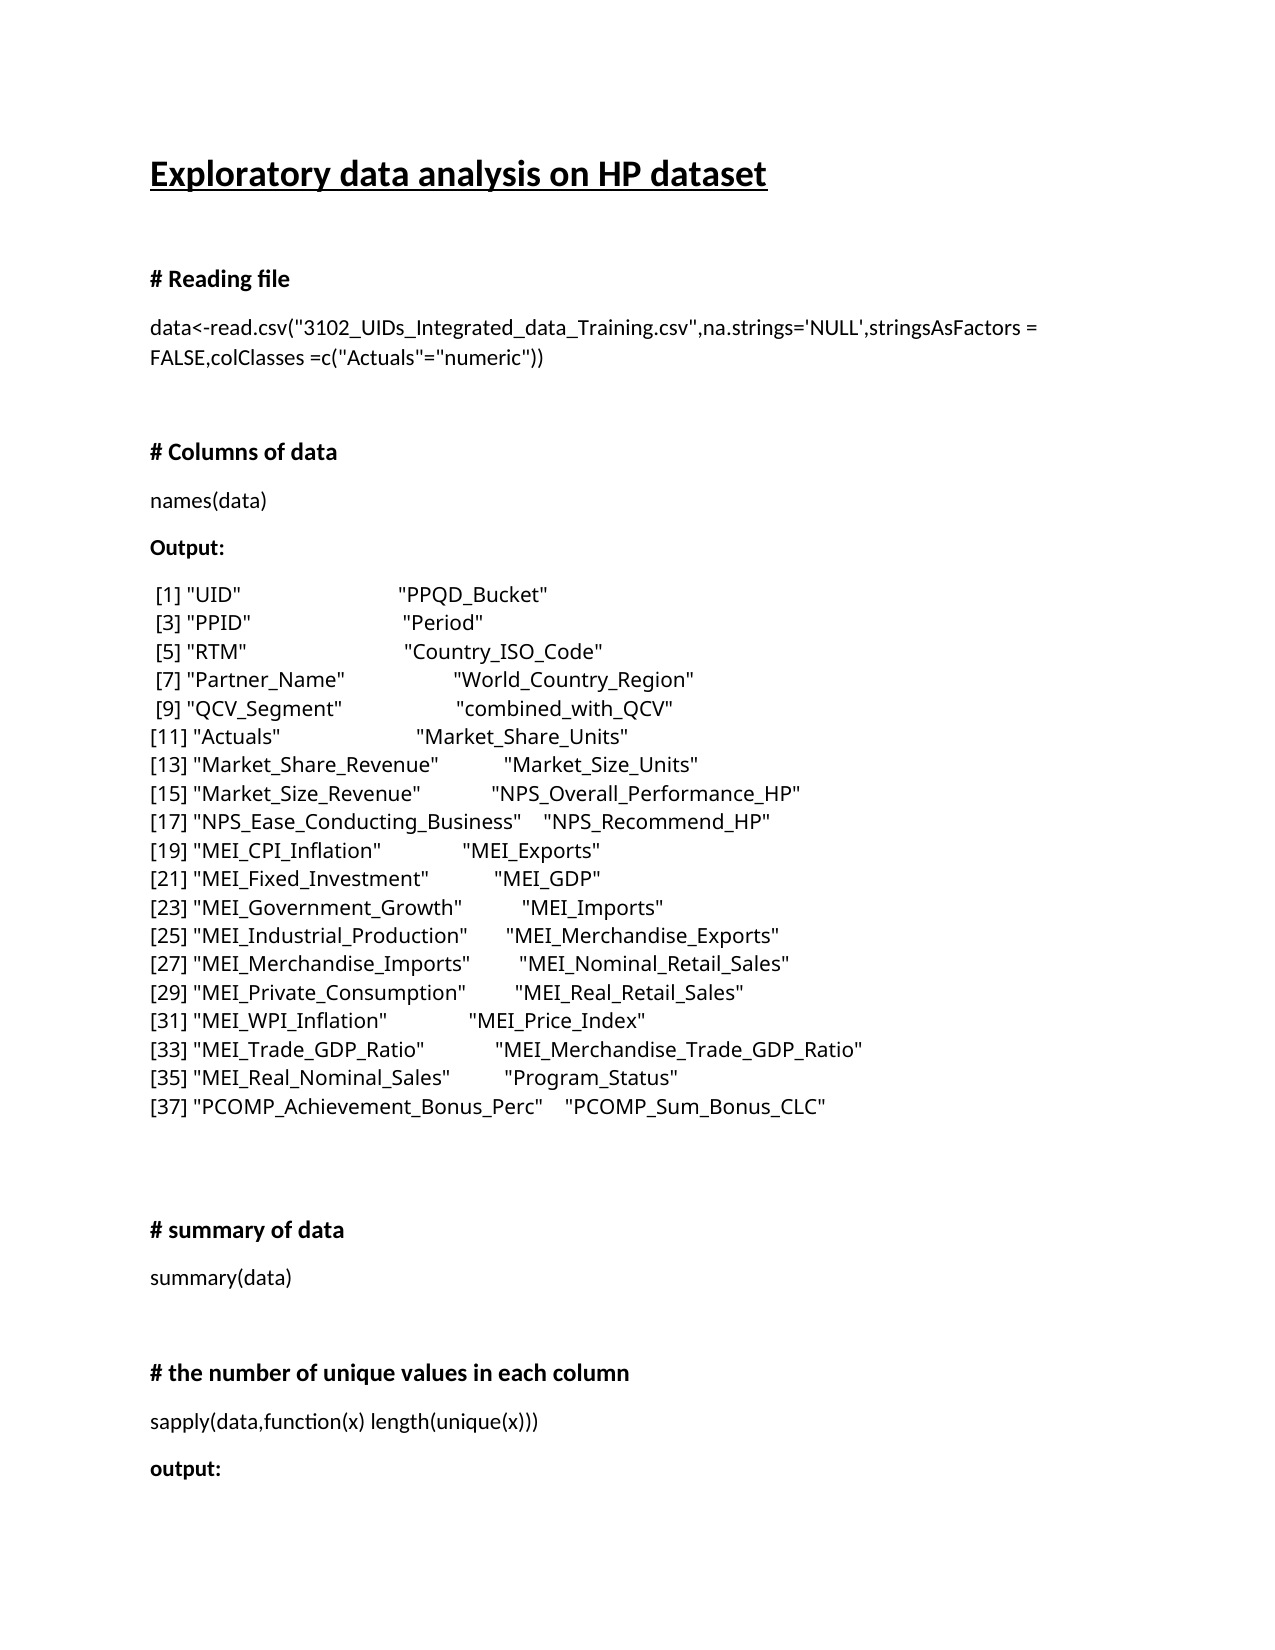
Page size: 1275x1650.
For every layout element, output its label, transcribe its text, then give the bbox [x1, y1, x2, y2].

text data<-read.csv("3102_UIDs_Integrated_data_Training.csv",na.strings='NULL',stringsAsFactors = FALSE,colClasses =c("Actuals"="numeric")) [150, 313, 1125, 371]
text [31] "MEI_WPI_Inflation" "MEI_Price_Index" [150, 1006, 1125, 1035]
text [37] "PCOMP_Achievement_Bonus_Perc" "PCOMP_Sum_Bonus_CLC" [150, 1092, 1125, 1120]
text # the number of unique values in each column [150, 1357, 1125, 1388]
text # summary of data [150, 1214, 1125, 1244]
text # Columns of data [150, 437, 1125, 467]
text [23] "MEI_Government_Growth" "MEI_Imports" [150, 893, 1125, 921]
text [1] "UID" "PPQD_Bucket" [150, 580, 1125, 608]
text [7] "Partner_Name" "World_Country_Region" [150, 665, 1125, 694]
text [33] "MEI_Trade_GDP_Ratio" "MEI_Merchandise_Trade_GDP_Ratio" [150, 1035, 1125, 1063]
text [29] "MEI_Private_Consumption" "MEI_Real_Retail_Sales" [150, 978, 1125, 1006]
text [11] "Actuals" "Market_Share_Units" [150, 722, 1125, 751]
text [13] "Market_Share_Revenue" "Market_Size_Units" [150, 751, 1125, 779]
text [25] "MEI_Industrial_Production" "MEI_Merchandise_Exports" [150, 921, 1125, 949]
text names(data) [150, 486, 1125, 514]
text summary(data) [150, 1263, 1125, 1292]
text sapply(data,function(x) length(unique(x))) [150, 1407, 1125, 1435]
text [9] "QCV_Segment" "combined_with_QCV" [150, 694, 1125, 722]
text [27] "MEI_Merchandise_Imports" "MEI_Nominal_Retail_Sales" [150, 949, 1125, 978]
text # Reading file [150, 263, 1125, 293]
text [15] "Market_Size_Revenue" "NPS_Overall_Performance_HP" [150, 779, 1125, 807]
text [17] "NPS_Ease_Conducting_Business" "NPS_Recommend_HP" [150, 807, 1125, 836]
text Output: [150, 533, 1125, 561]
text [5] "RTM" "Country_ISO_Code" [150, 637, 1125, 665]
text [35] "MEI_Real_Nominal_Sales" "Program_Status" [150, 1063, 1125, 1092]
text Exploratory data analysis on HP dataset [150, 150, 1125, 196]
text output: [150, 1454, 1125, 1482]
text [3] "PPID" "Period" [150, 608, 1125, 637]
text [19] "MEI_CPI_Inflation" "MEI_Exports" [150, 836, 1125, 864]
text [21] "MEI_Fixed_Investment" "MEI_GDP" [150, 864, 1125, 893]
